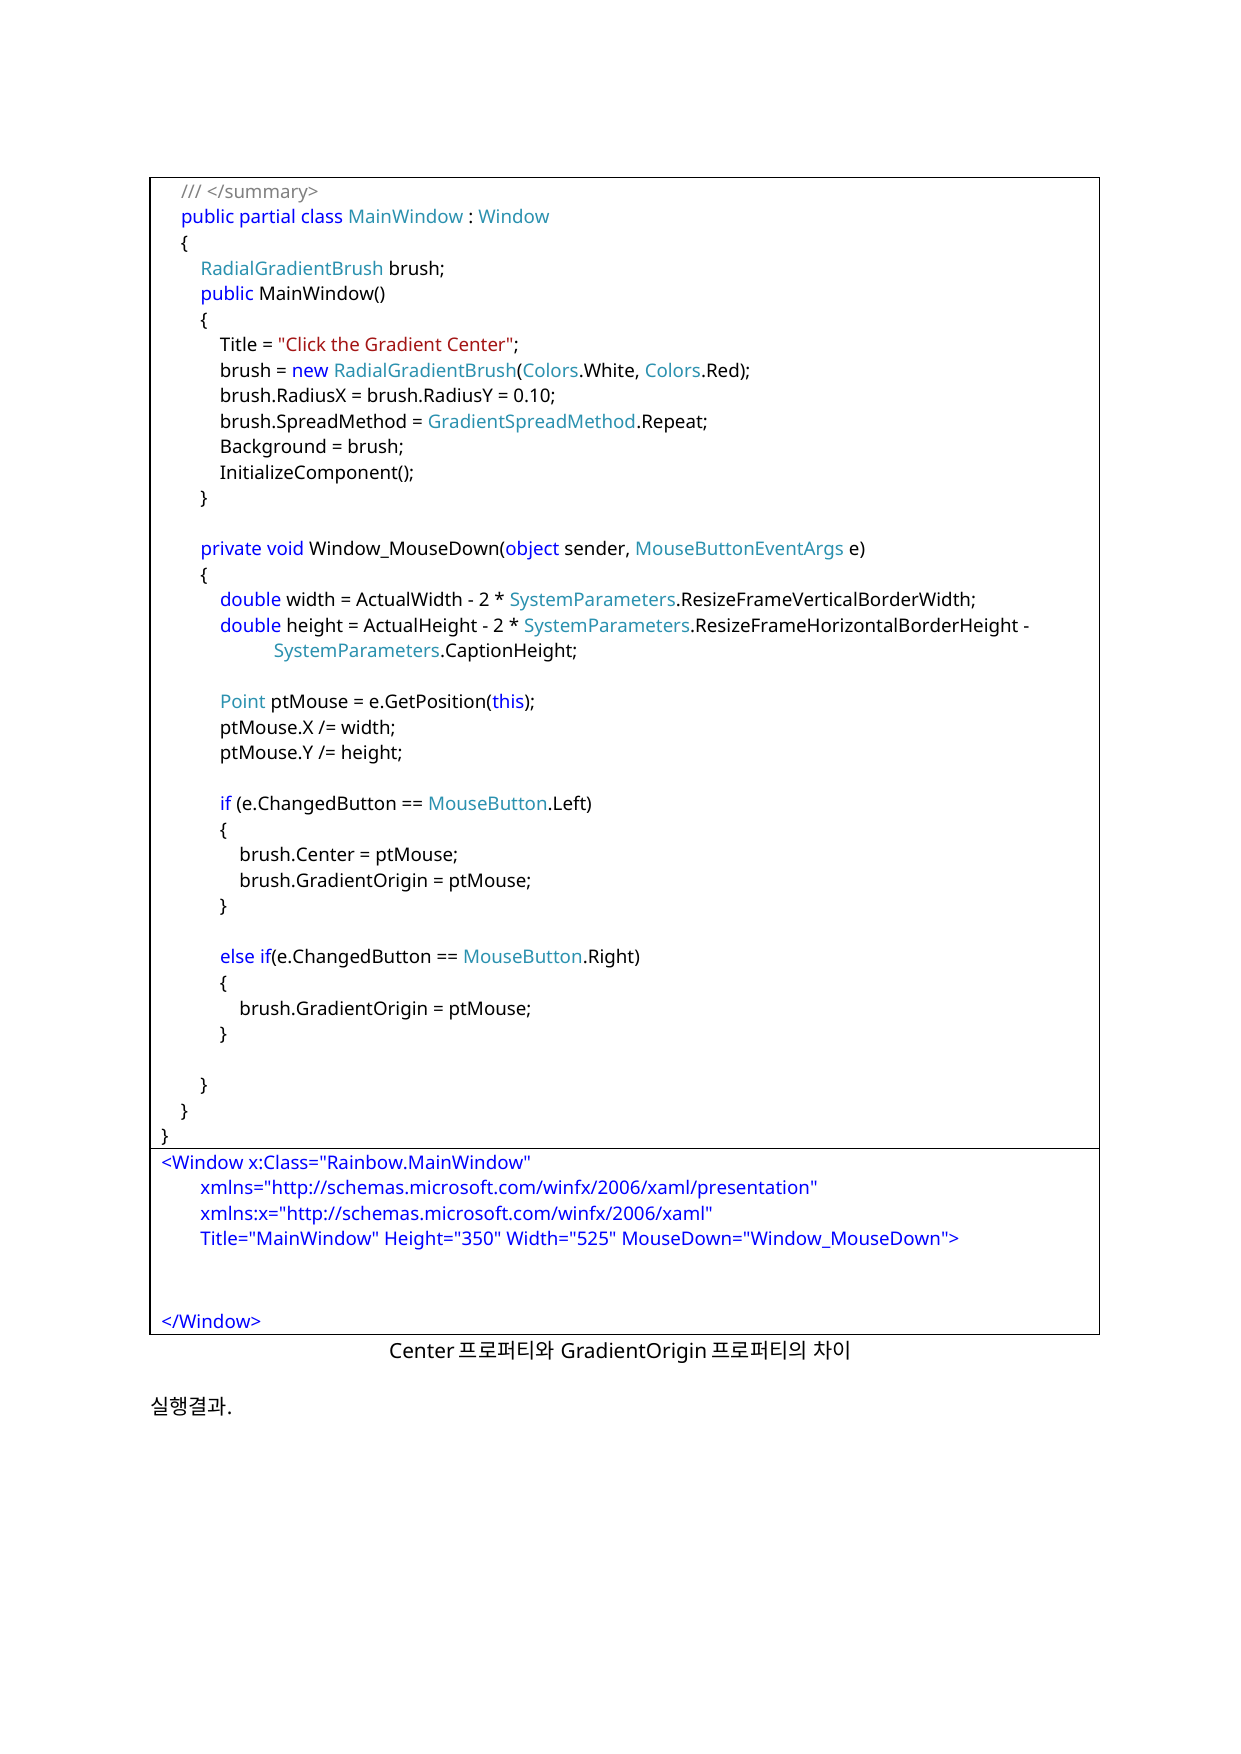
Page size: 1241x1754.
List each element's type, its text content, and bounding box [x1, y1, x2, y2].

table_cell <Window x:Class="Rainbow.MainWindow" xmlns="http://schemas.microsoft.com/winfx/2006/xaml/presentation" xmlns:x="http://schemas.microsoft.com/winfx/2006/xaml" Title="MainWindow" Height="350" Width="525" MouseDown="Window_MouseDown"> </Window> [151, 1149, 1099, 1333]
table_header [151, 178, 1099, 1148]
text 실행결과. [150, 1390, 1090, 1421]
text Center프로퍼티와 GradientOrigin프로퍼티의 차이 [150, 1335, 1090, 1365]
